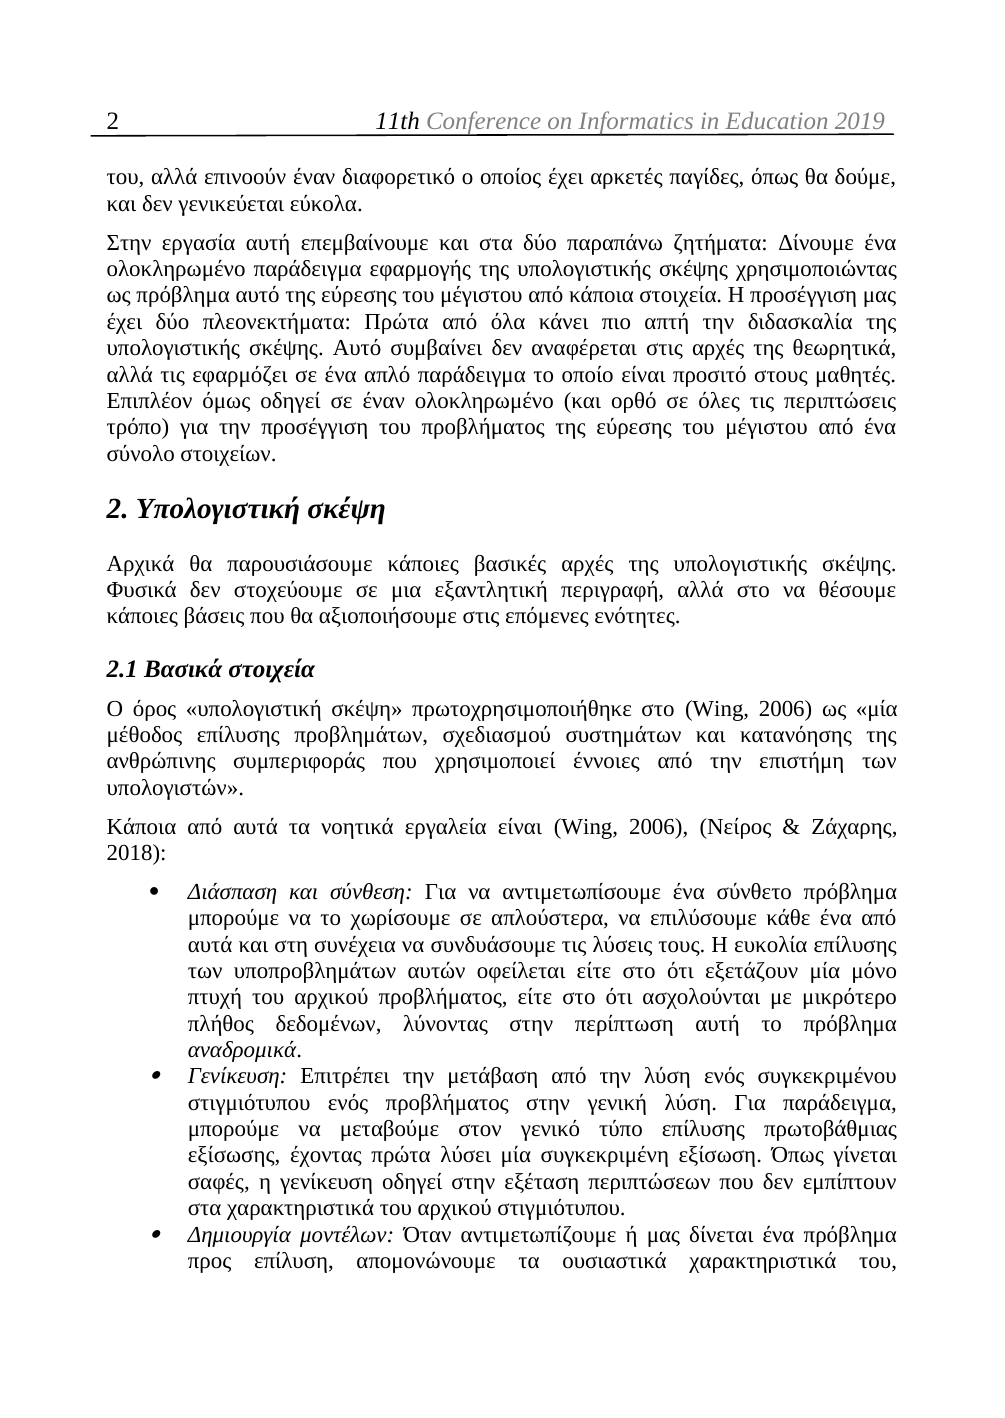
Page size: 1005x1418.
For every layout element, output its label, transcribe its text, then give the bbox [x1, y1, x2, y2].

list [150, 1221, 898, 1273]
text Αρχικά θα παρουσιάσουμε κάποιες βασικές αρχές της υπολογιστικής σκέψης. Φυσικά δεν στοχεύουμε σε μια εξαντλητική περιγραφή, αλλά στο να θέσουμε κάποιες βάσεις που θα αξιοποιήσουμε στις επόμενες ενότητες. [106, 549, 898, 629]
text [106, 164, 898, 216]
list Γενίκευση: Επιτρέπει την μετάβαση από την λύση ενός συγκεκριμένου στιγμιότυπου ενός προβλήματος στην γενική λύση. Για παράδειγμα, μπορούμε να μεταβούμε στον γενικό τύπο επίλυσης πρωτοβάθμιας εξίσωσης, έχοντας πρώτα λύσει μία συγκεκριμένη εξίσωση. Όπως γίνεται σαφές, η γενίκευση οδηγεί στην εξέταση περιπτώσεων που δεν εμπίπτουν στα χαρακτηριστικά του αρχικού στιγμιότυπου. [150, 1062, 898, 1221]
list Διάσπαση και σύνθεση: Για να αντιμετωπίσουμε ένα σύνθετο πρόβλημα μπορούμε να το χωρίσουμε σε απλούστερα, να επιλύσουμε κάθε ένα από αυτά και στη συνέχεια να συνδυάσουμε τις λύσεις τους. Η ευκολία επίλυσης των υποπροβλημάτων αυτών οφείλεται είτε στο ότι εξετάζουν μία μόνο πτυχή του αρχικού προβλήματος, είτε στο ότι ασχολούνται με μικρότερο πλήθος δεδομένων, λύνοντας στην περίπτωση αυτή το πρόβλημα αναδρομικά. [150, 878, 898, 1062]
text Στην εργασία αυτή επεμβαίνουμε και στα δύο παραπάνω ζητήματα: Δίνουμε ένα ολοκληρωμένο παράδειγμα εφαρμογής της υπολογιστικής σκέψης χρησιμοποιώντας ως πρόβλημα αυτό της εύρεσης του μέγιστου από κάποια στοιχεία. Η προσέγγιση μας έχει δύο πλεονεκτήματα: Πρώτα από όλα κάνει πιο απτή την διδασκαλία της υπολογιστικής σκέψης. Αυτό συμβαίνει δεν αναφέρεται στις αρχές της θεωρητικά, αλλά τις εφαρμόζει σε ένα απλό παράδειγμα το οποίο είναι προσιτό στους μαθητές. Επιπλέον όμως οδηγεί σε έναν ολοκληρωμένο (και ορθό σε όλες τις περιπτώσεις τρόπο) για την προσέγγιση του προβλήματος της εύρεσης του μέγιστου από ένα σύνολο στοιχείων. [106, 229, 898, 466]
text 2. Υπολογιστική σκέψη [106, 491, 898, 524]
text Κάποια από αυτά τα νοητικά εργαλεία είναι , : [106, 813, 898, 866]
text 2.1 Βασικά στοιχεία [106, 654, 898, 682]
text Ο όρος «υπολογιστική σκέψη» πρωτοχρησιμοποιήθηκε στο ως «μία μέθοδος επίλυσης προβλημάτων, σχεδιασμού συστημάτων και κατανόησης της ανθρώπινης συμπεριφοράς που χρησιμοποιεί έννοιες από την επιστήμη των υπολογιστών». [106, 695, 898, 800]
